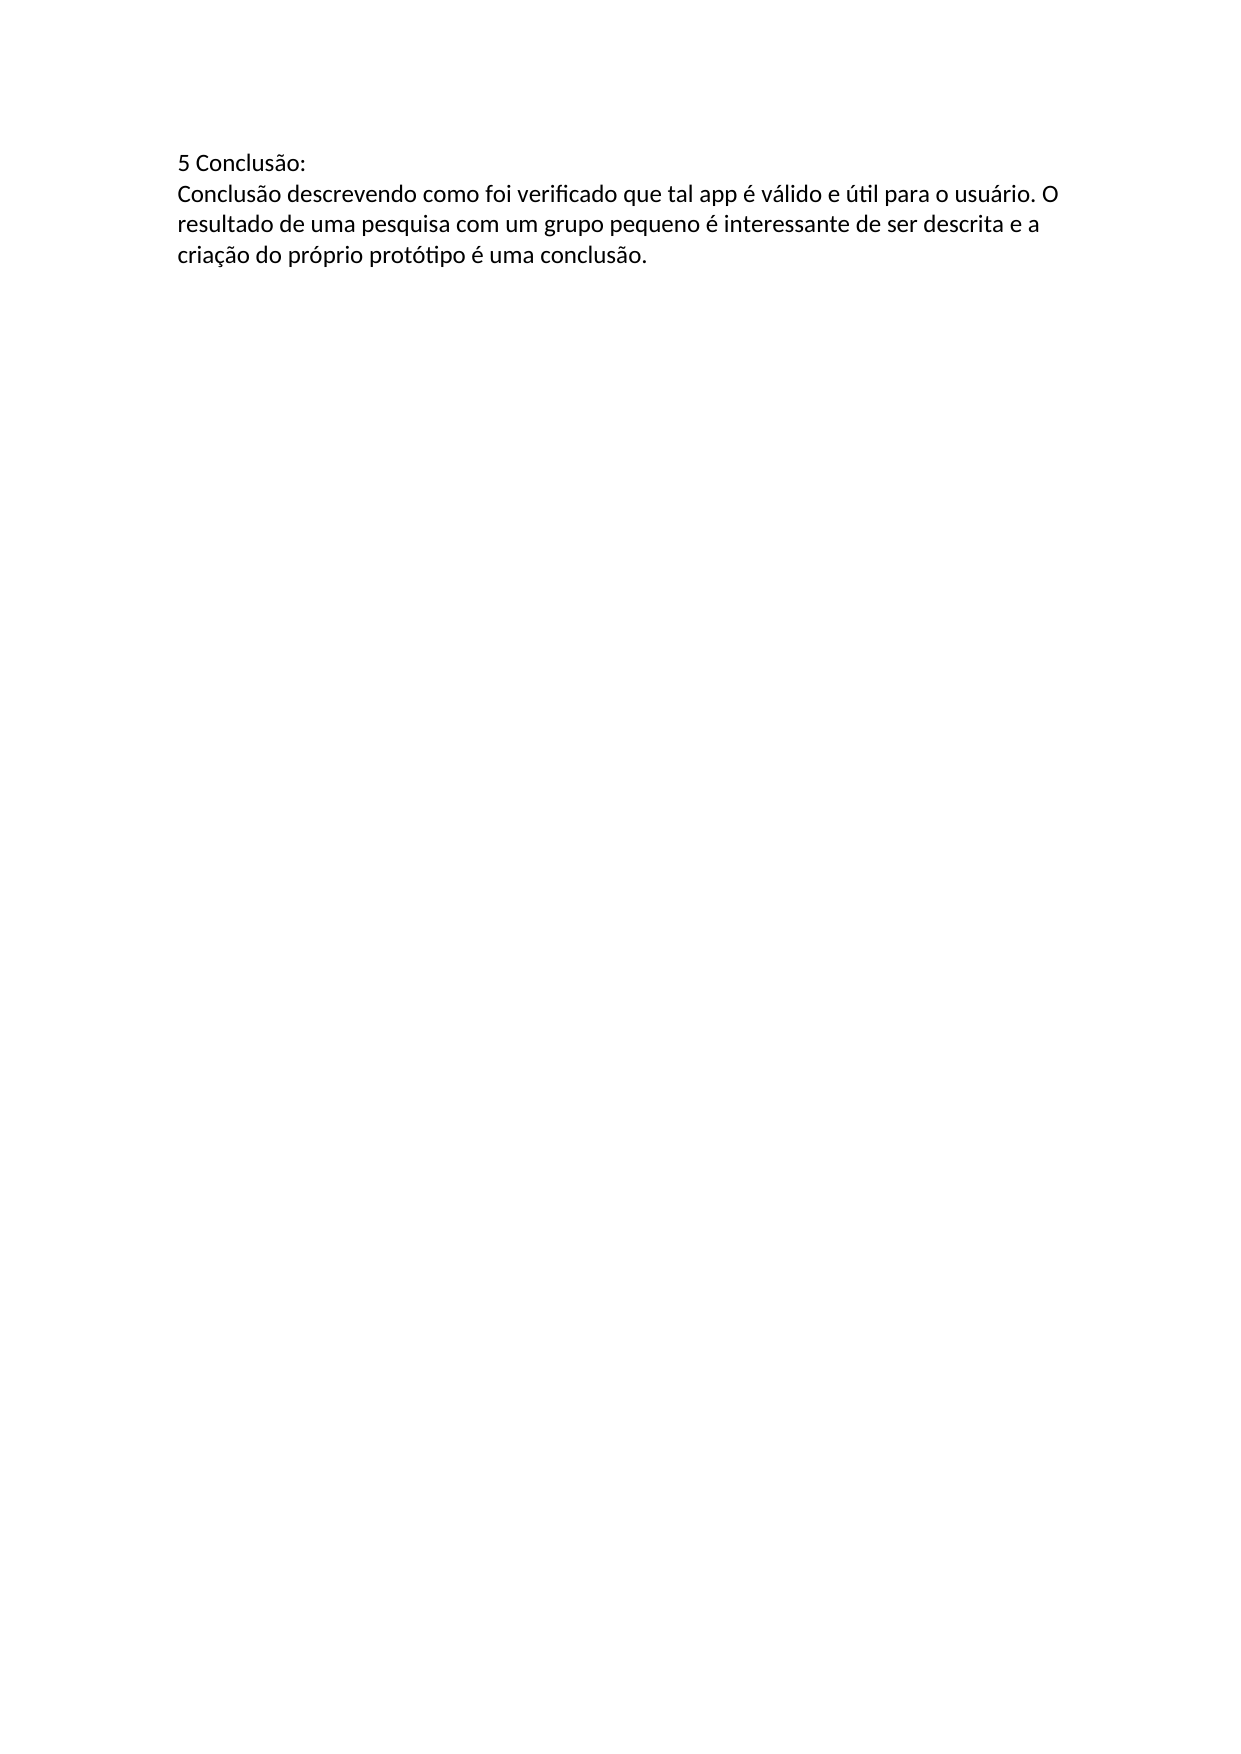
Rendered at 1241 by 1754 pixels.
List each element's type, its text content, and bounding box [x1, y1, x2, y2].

text Conclusão descrevendo como foi verificado que tal app é válido e útil para o usuário. O resultado de uma pesquisa com um grupo pequeno é interessante de ser descrita e a criação do próprio protótipo é uma conclusão. [177, 178, 1063, 270]
text 5 Conclusão: [177, 148, 1063, 178]
